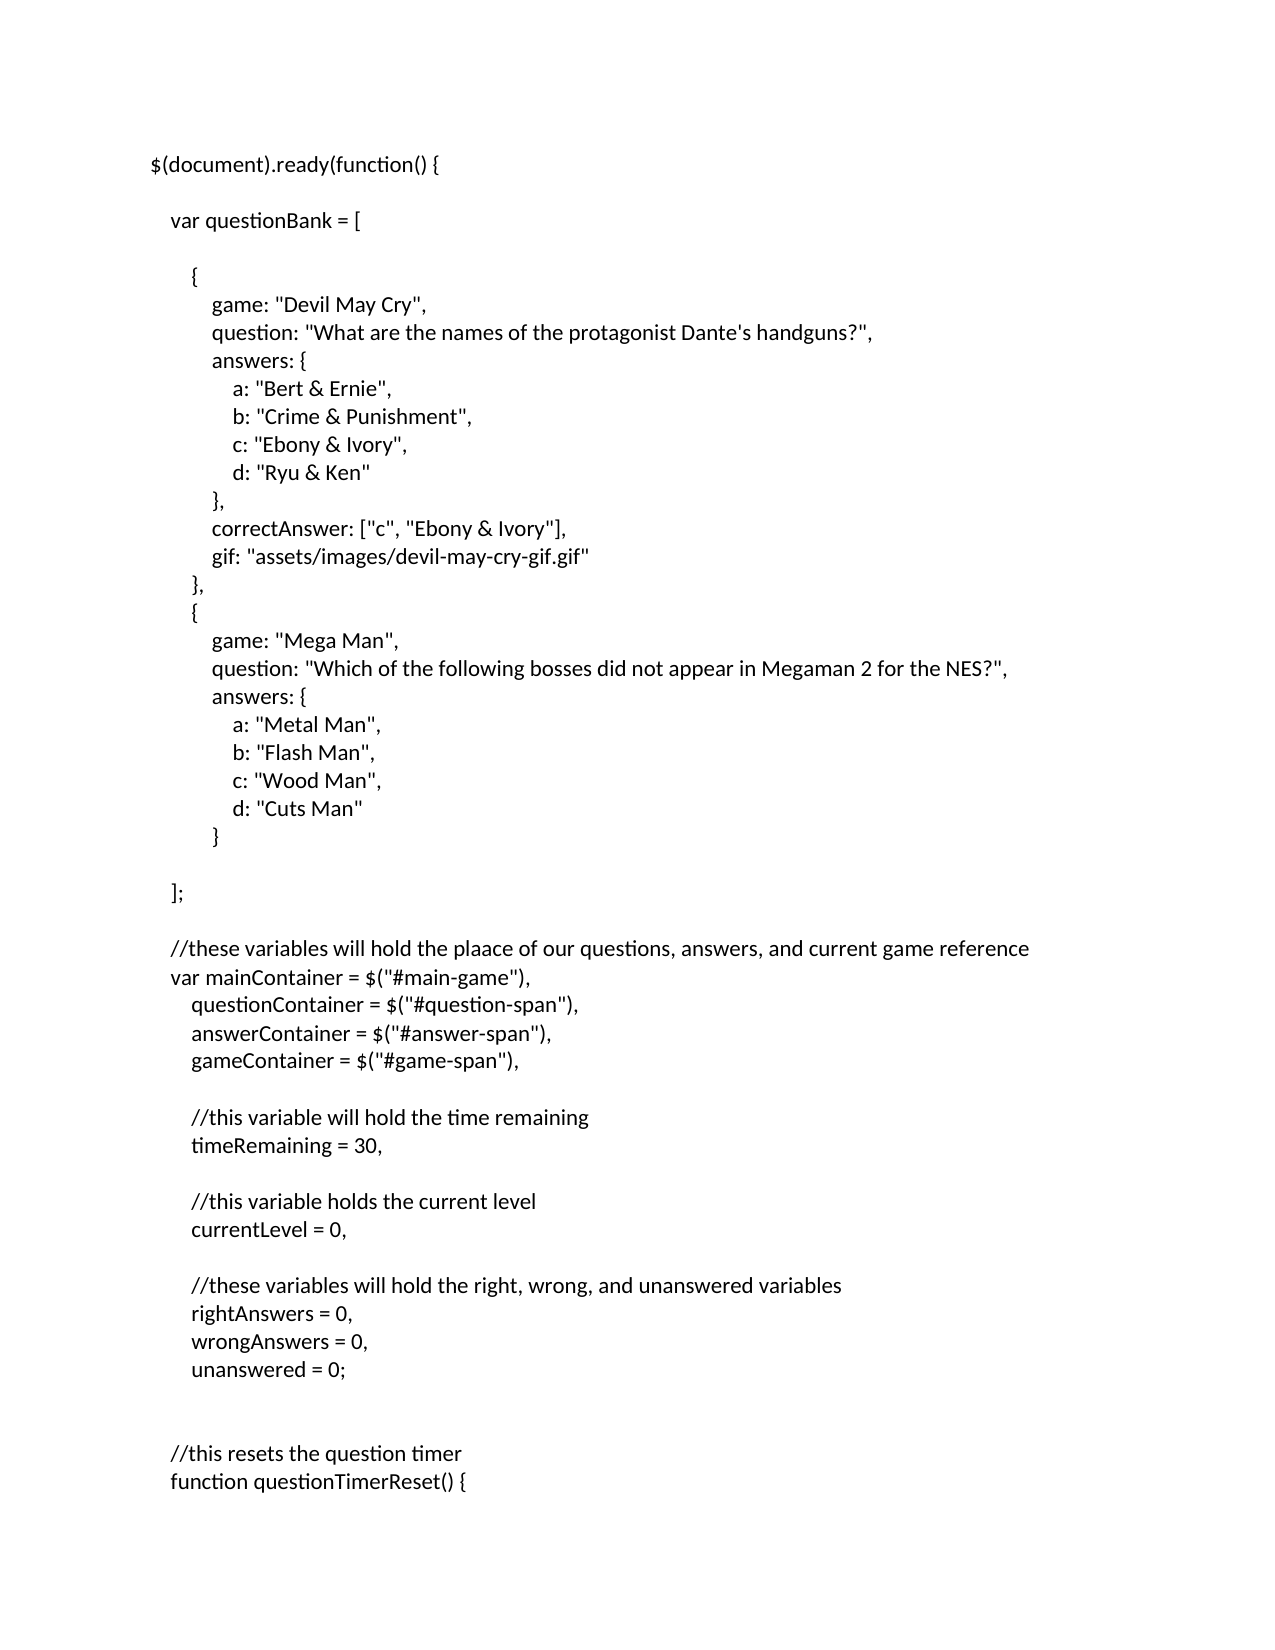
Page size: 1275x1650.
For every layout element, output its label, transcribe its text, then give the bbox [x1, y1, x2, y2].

text d: "Cuts Man" [150, 794, 1125, 822]
text //these variables will hold the plaace of our questions, answers, and current game reference [150, 934, 1125, 963]
text c: "Ebony & Ivory", [150, 430, 1125, 458]
text { [150, 598, 1125, 626]
text c: "Wood Man", [150, 766, 1125, 794]
text //this variable holds the current level [150, 1187, 1125, 1215]
text ]; [150, 878, 1125, 907]
text question: "What are the names of the protagonist Dante's handguns?", [150, 318, 1125, 346]
text } [150, 822, 1125, 851]
text gif: "assets/images/devil-may-cry-gif.gif" [150, 542, 1125, 570]
text a: "Metal Man", [150, 710, 1125, 738]
text timeRemaining = 30, [150, 1131, 1125, 1159]
text }, [150, 570, 1125, 598]
text var mainContainer = $("#main-game"), [150, 963, 1125, 991]
text //this variable will hold the time remaining [150, 1103, 1125, 1131]
text game: "Devil May Cry", [150, 290, 1125, 318]
text rightAnswers = 0, [150, 1299, 1125, 1327]
text answers: { [150, 346, 1125, 374]
text answers: { [150, 682, 1125, 710]
text { [150, 262, 1125, 290]
text function questionTimerReset() { [150, 1467, 1125, 1495]
text //this resets the question timer [150, 1439, 1125, 1467]
text }, [150, 486, 1125, 514]
text unanswered = 0; [150, 1355, 1125, 1383]
text d: "Ryu & Ken" [150, 458, 1125, 486]
text //these variables will hold the right, wrong, and unanswered variables [150, 1271, 1125, 1299]
text $(document).ready(function() { [150, 150, 1125, 178]
text b: "Flash Man", [150, 738, 1125, 766]
text gameContainer = $("#game-span"), [150, 1047, 1125, 1075]
text correctAnswer: ["c", "Ebony & Ivory"], [150, 514, 1125, 542]
text game: "Mega Man", [150, 626, 1125, 654]
text a: "Bert & Ernie", [150, 374, 1125, 402]
text answerContainer = $("#answer-span"), [150, 1019, 1125, 1047]
text question: "Which of the following bosses did not appear in Megaman 2 for the NES?", [150, 654, 1125, 682]
text wrongAnswers = 0, [150, 1327, 1125, 1355]
text currentLevel = 0, [150, 1215, 1125, 1243]
text var questionBank = [ [150, 206, 1125, 234]
text questionContainer = $("#question-span"), [150, 991, 1125, 1019]
text b: "Crime & Punishment", [150, 402, 1125, 430]
